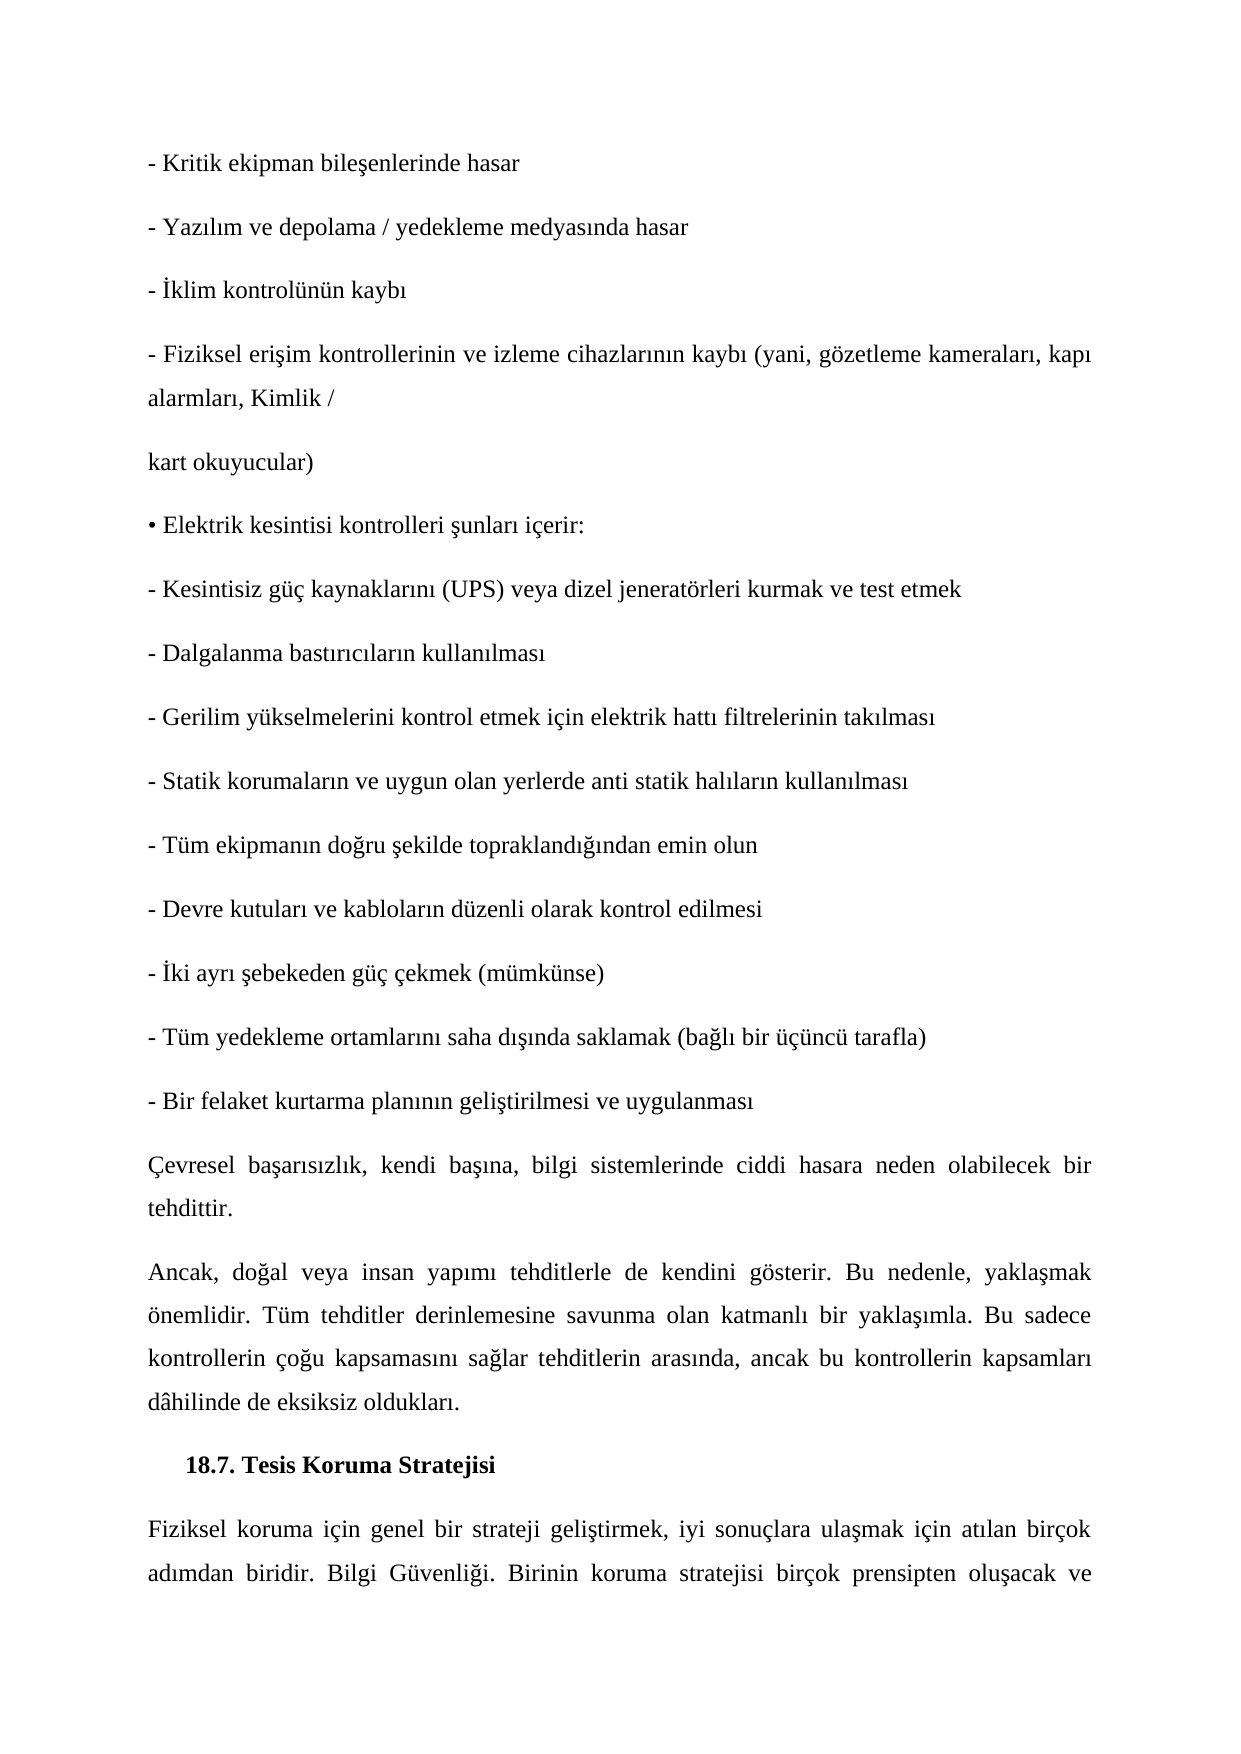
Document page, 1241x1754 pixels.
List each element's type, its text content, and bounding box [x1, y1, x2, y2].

text - Devre kutuları ve kabloların düzenli olarak kontrol edilmesi [148, 894, 1093, 923]
text - Fiziksel erişim kontrollerinin ve izleme cihazlarının kaybı (yani, gözetleme kameraları, kapı alarmları, Kimlik / [148, 339, 1093, 411]
text - Kesintisiz güç kaynaklarını (UPS) veya dizel jeneratörleri kurmak ve test etmek [148, 574, 1093, 603]
text • Elektrik kesintisi kontrolleri şunları içerir: [148, 511, 1093, 539]
text - Yazılım ve depolama / yedekleme medyasında hasar [148, 212, 1093, 240]
text - Statik korumaların ve uygun olan yerlerde anti statik halıların kullanılması [148, 766, 1093, 795]
text Ancak, doğal veya insan yapımı tehditlerle de kendini gösterir. Bu nedenle, yaklaşmak önemlidir. Tüm tehditler derinlemesine savunma olan katmanlı bir yaklaşımla. Bu sadece kontrollerin çoğu kapsamasını sağlar tehditlerin arasında, ancak bu kontrollerin kapsamları dâhilinde de eksiksiz oldukları. [148, 1257, 1093, 1415]
text - Tüm yedekleme ortamlarını saha dışında saklamak (bağlı bir üçüncü tarafla) [148, 1022, 1093, 1051]
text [148, 1514, 1093, 1586]
text - Tüm ekipmanın doğru şekilde topraklandığından emin olun [148, 830, 1093, 859]
text Çevresel başarısızlık, kendi başına, bilgi sistemlerinde ciddi hasara neden olabilecek bir tehdittir. [148, 1150, 1093, 1222]
text - Gerilim yükselmelerini kontrol etmek için elektrik hattı filtrelerinin takılması [148, 702, 1093, 731]
text kart okuyucular) [148, 447, 1093, 475]
text - Bir felaket kurtarma planının geliştirilmesi ve uygulanması [148, 1086, 1093, 1115]
text - İki ayrı şebekeden güç çekmek (mümkünse) [148, 958, 1093, 987]
list 18.7. Tesis Koruma Stratejisi [185, 1451, 1093, 1479]
text - Dalgalanma bastırıcıların kullanılması [148, 638, 1093, 667]
text - Kritik ekipman bileşenlerinde hasar [148, 148, 1093, 176]
text - İklim kontrolünün kaybı [148, 276, 1093, 304]
